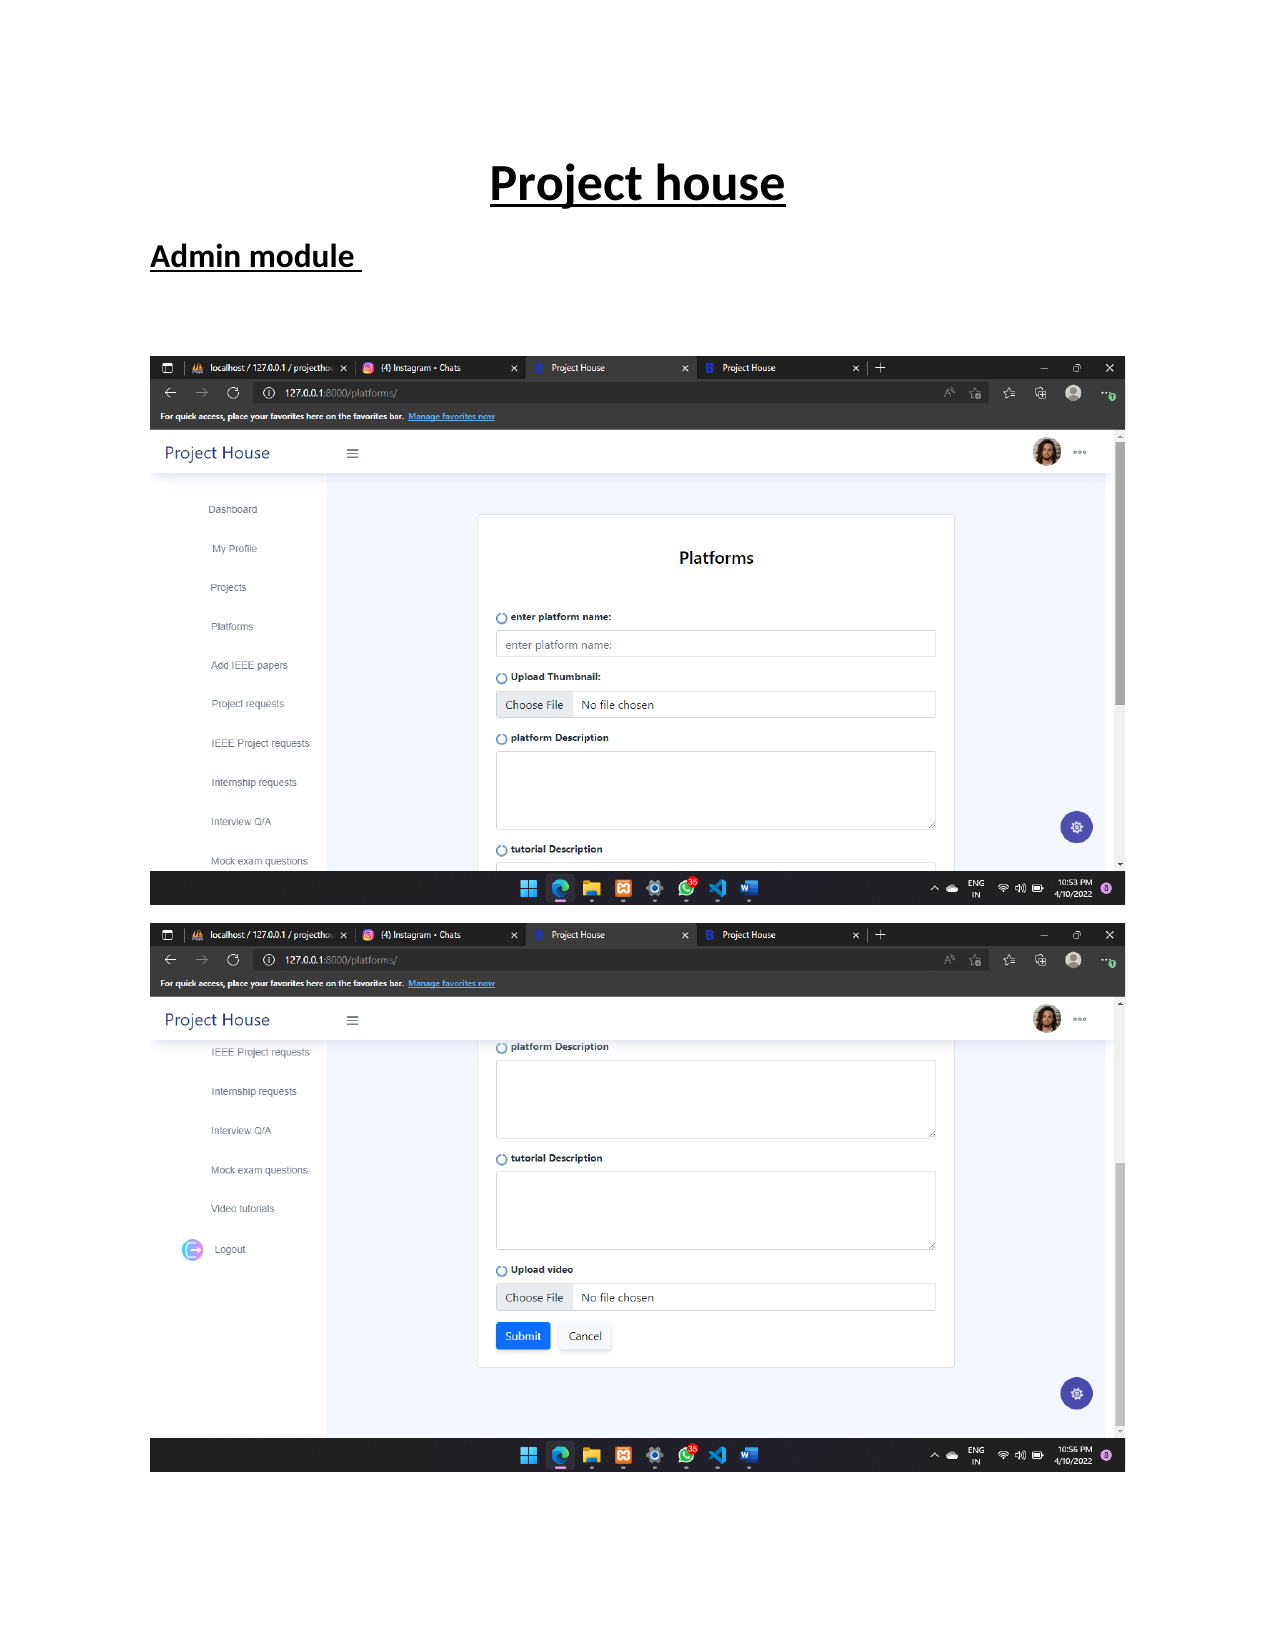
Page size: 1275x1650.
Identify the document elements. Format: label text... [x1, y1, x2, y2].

picture [150, 923, 1125, 1472]
text Admin module [150, 235, 1125, 276]
picture [150, 356, 1125, 905]
text Project house [150, 150, 1125, 213]
